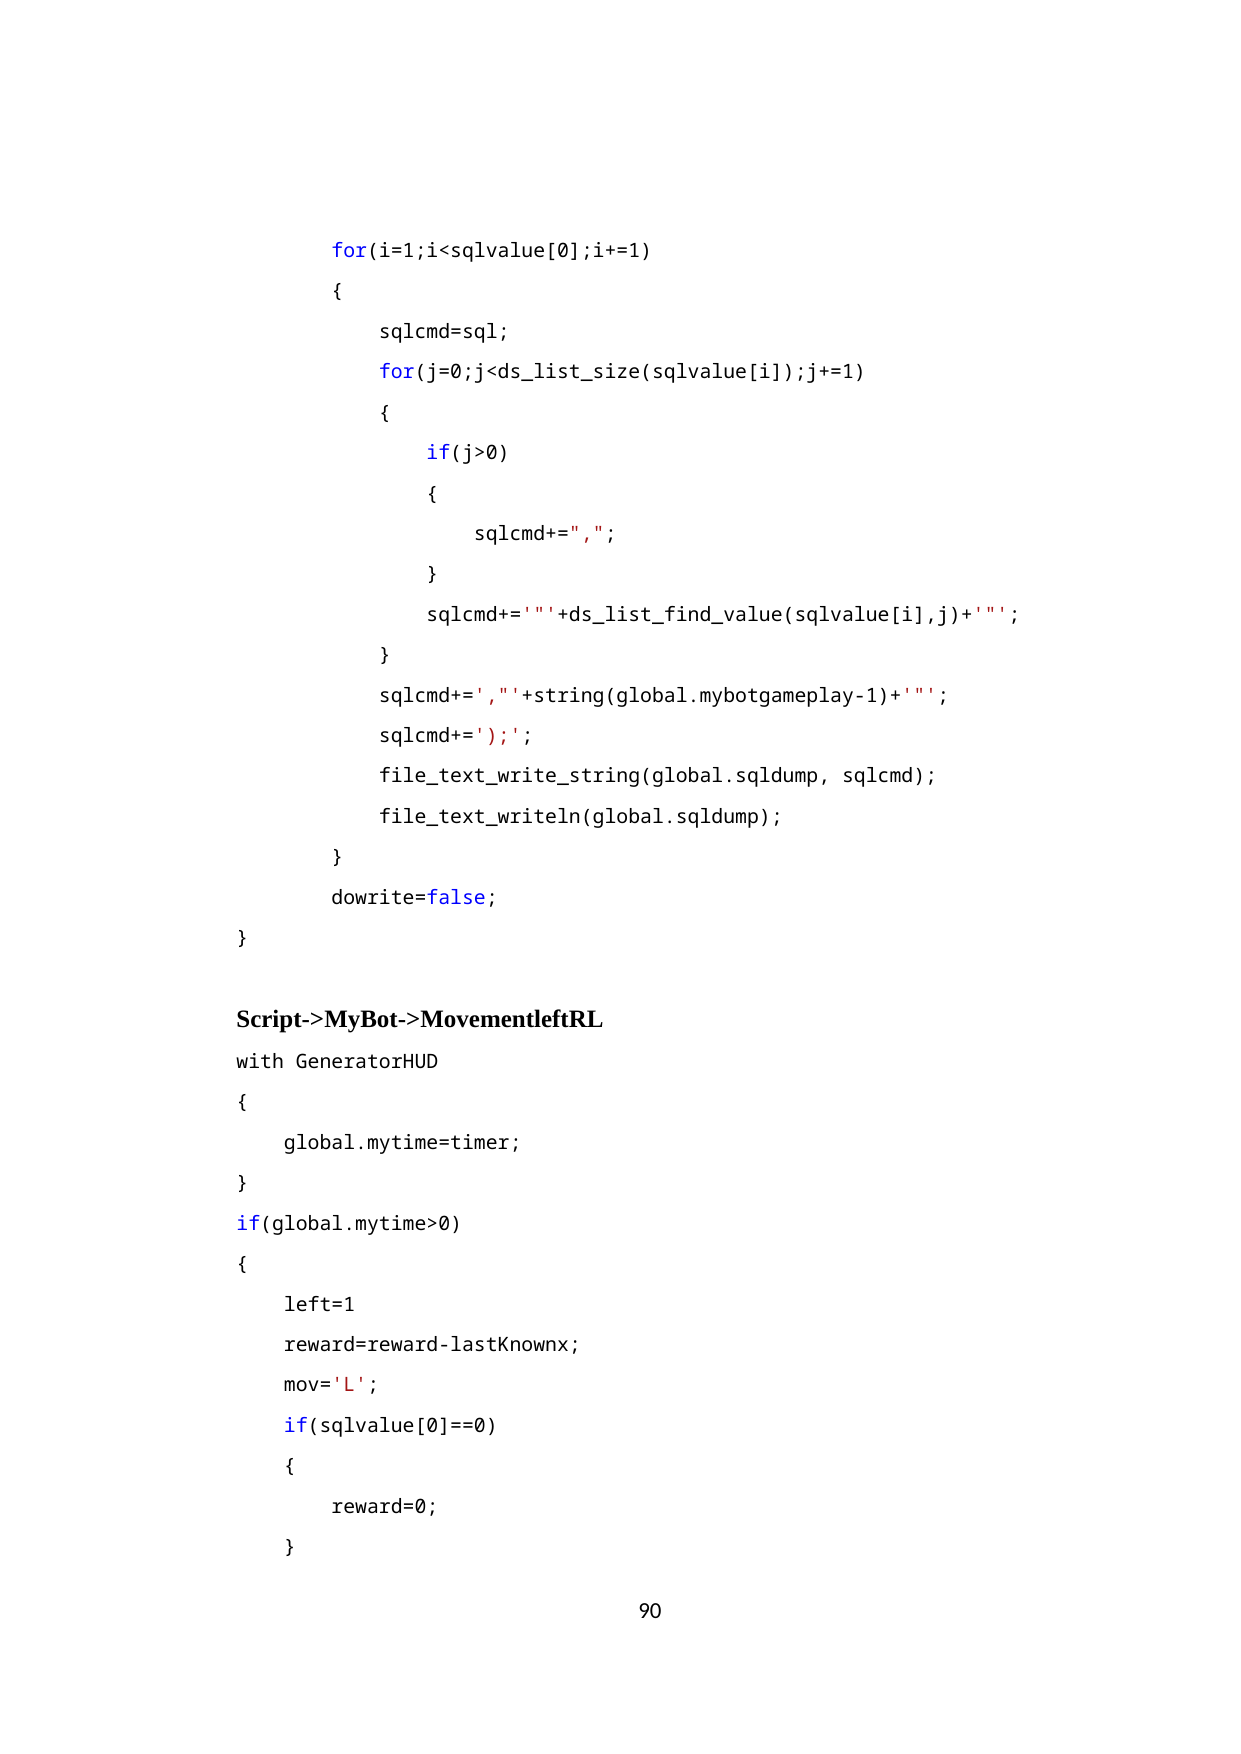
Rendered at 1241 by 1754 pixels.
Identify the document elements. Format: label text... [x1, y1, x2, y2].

text sqlcmd+='"'+ds_list_find_value(sqlvalue[i],j)+'"'; [236, 600, 1063, 627]
text { [236, 398, 1063, 425]
text sqlcmd+=","; [236, 519, 1063, 546]
text { [236, 1088, 1063, 1115]
text reward=0; [236, 1492, 1063, 1519]
text mov='L'; [236, 1371, 1063, 1398]
text if(sqlvalue[0]==0) [236, 1411, 1063, 1438]
text global.mytime=timer; [236, 1128, 1063, 1155]
text { [236, 479, 1063, 506]
text file_text_write_string(global.sqldump, sqlcmd); [236, 762, 1063, 789]
text reward=reward-lastKnownx; [236, 1330, 1063, 1357]
text if(j>0) [236, 438, 1063, 465]
text { [236, 1249, 1063, 1276]
text sqlcmd+=',"'+string(global.mybotgameplay-1)+'"'; [236, 681, 1063, 708]
text dowrite=false; [236, 883, 1063, 910]
text for(i=1;i<sqlvalue[0];i+=1) [236, 236, 1063, 263]
text } [236, 923, 1063, 950]
text sqlcmd+=');'; [236, 721, 1063, 748]
text if(global.mytime>0) [236, 1209, 1063, 1236]
text left=1 [236, 1290, 1063, 1317]
text } [236, 559, 1063, 587]
text file_text_writeln(global.sqldump); [236, 802, 1063, 829]
text Script->MyBot->MovementleftRL [236, 1004, 1063, 1033]
text for(j=0;j<ds_list_size(sqlvalue[i]);j+=1) [236, 357, 1063, 384]
text } [236, 1168, 1063, 1196]
text sqlcmd=sql; [236, 317, 1063, 344]
text } [236, 842, 1063, 869]
text with GeneratorHUD [236, 1047, 1063, 1074]
text { [236, 1451, 1063, 1478]
text } [236, 640, 1063, 667]
text { [236, 277, 1063, 304]
text } [236, 1532, 1063, 1559]
